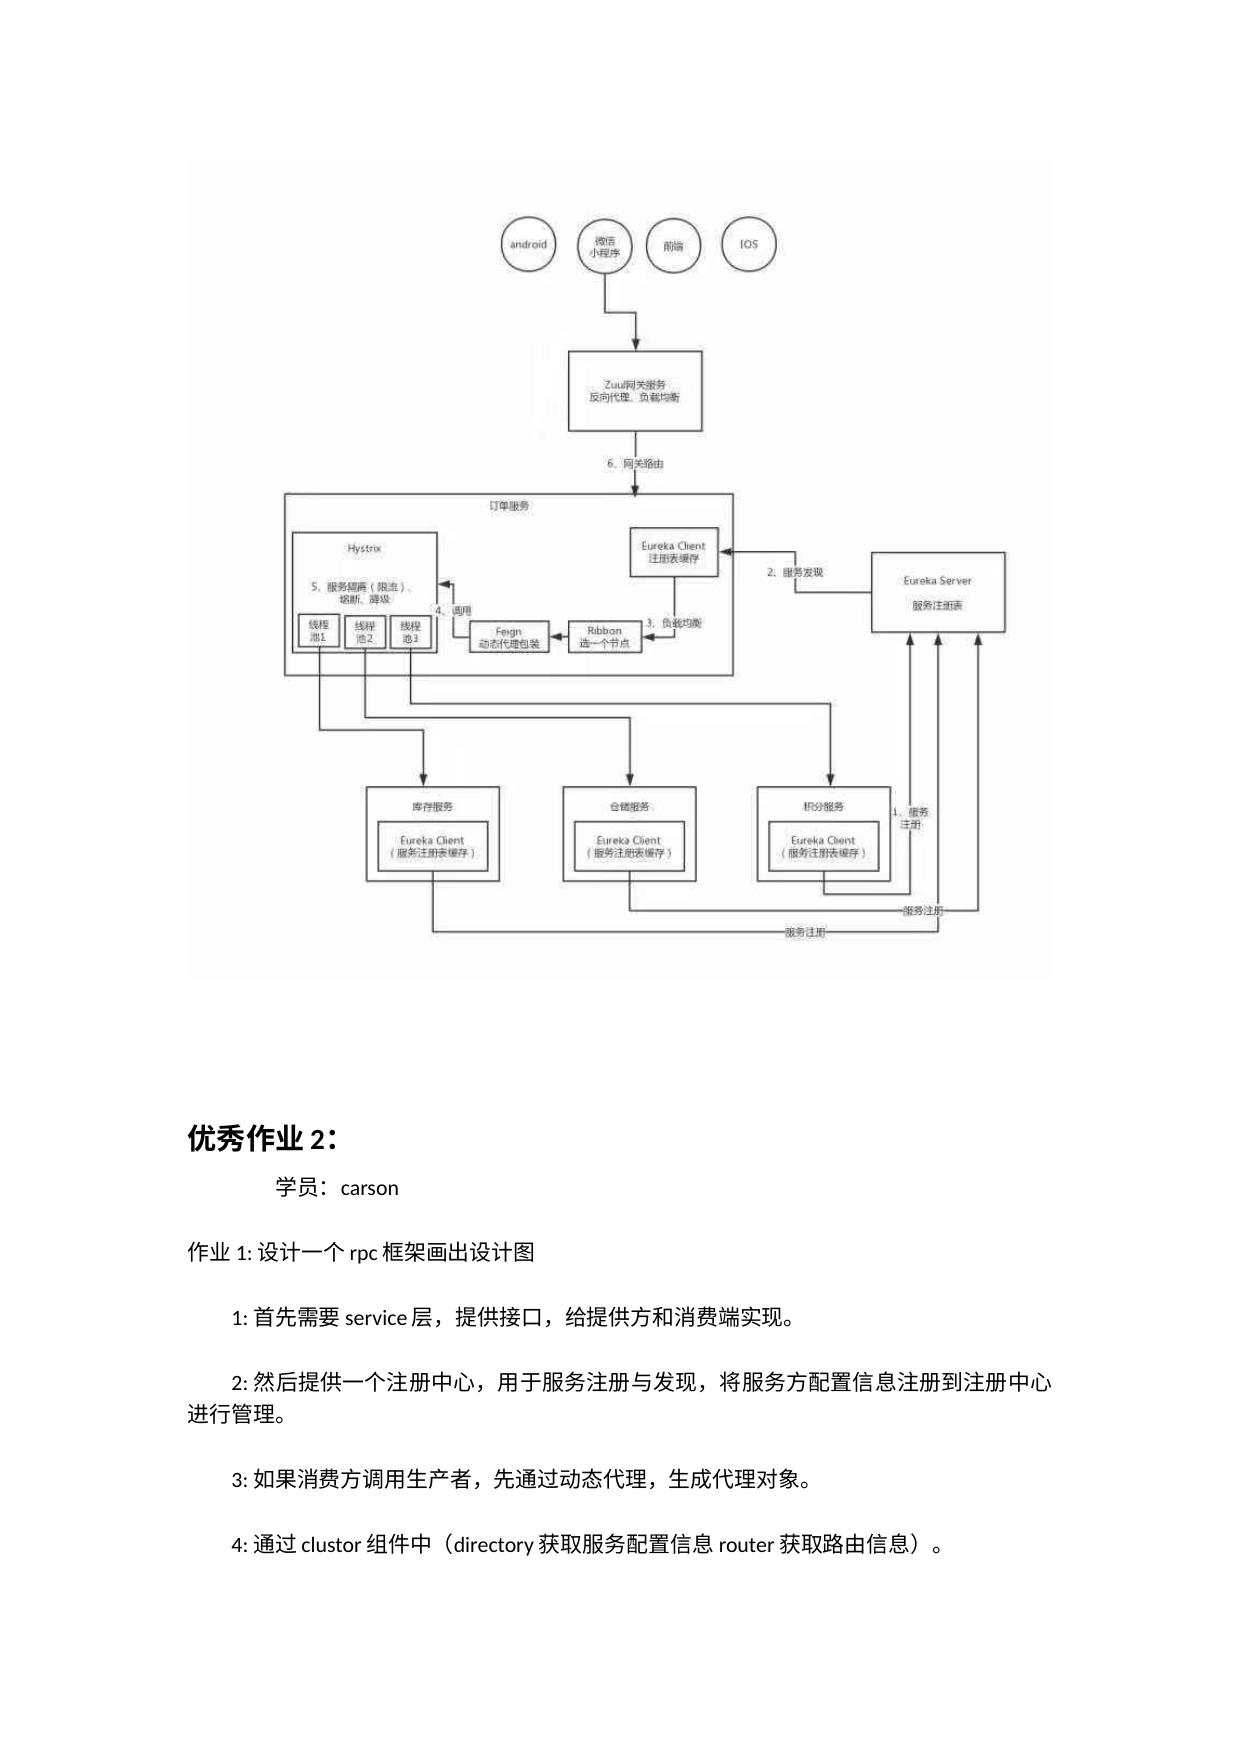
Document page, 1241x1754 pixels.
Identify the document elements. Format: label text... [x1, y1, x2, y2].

text 作业1: 设计一个rpc框架画出设计图 [187, 1234, 1053, 1267]
picture [187, 162, 1053, 979]
text 4: 通过clustor组件中（directory 获取服务配置信息 router获取路由信息）。 [187, 1527, 1053, 1559]
text 优秀作业2： [187, 1104, 1053, 1169]
text 2: 然后提供一个注册中心，用于服务注册与发现，将服务方配置信息注册到注册中心进行管理。 [187, 1364, 1053, 1429]
text 学员：carson [231, 1169, 1053, 1202]
text 1: 首先需要service层，提供接口，给提供方和消费端实现。 [187, 1299, 1053, 1332]
text 3: 如果消费方调用生产者，先通过动态代理，生成代理对象。 [187, 1462, 1053, 1494]
